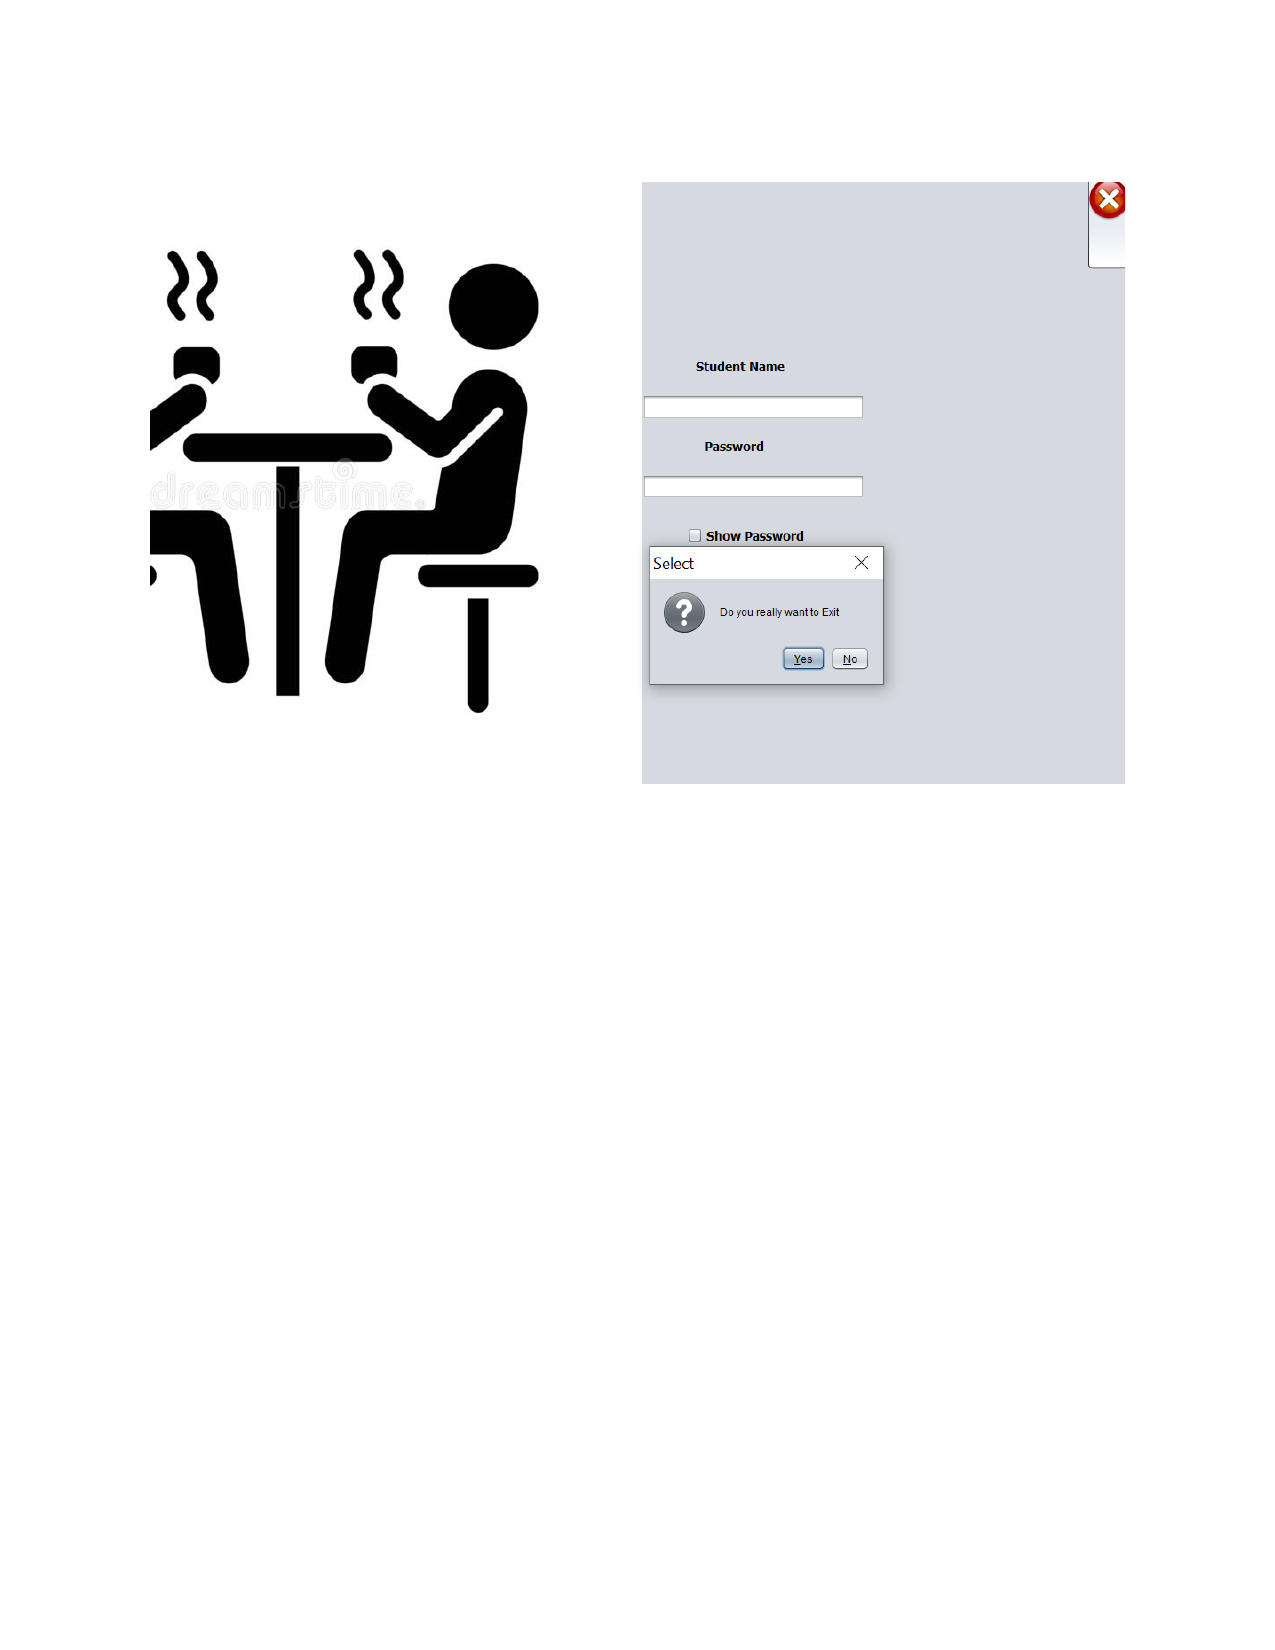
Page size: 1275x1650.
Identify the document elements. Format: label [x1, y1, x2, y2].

picture [150, 182, 1125, 784]
